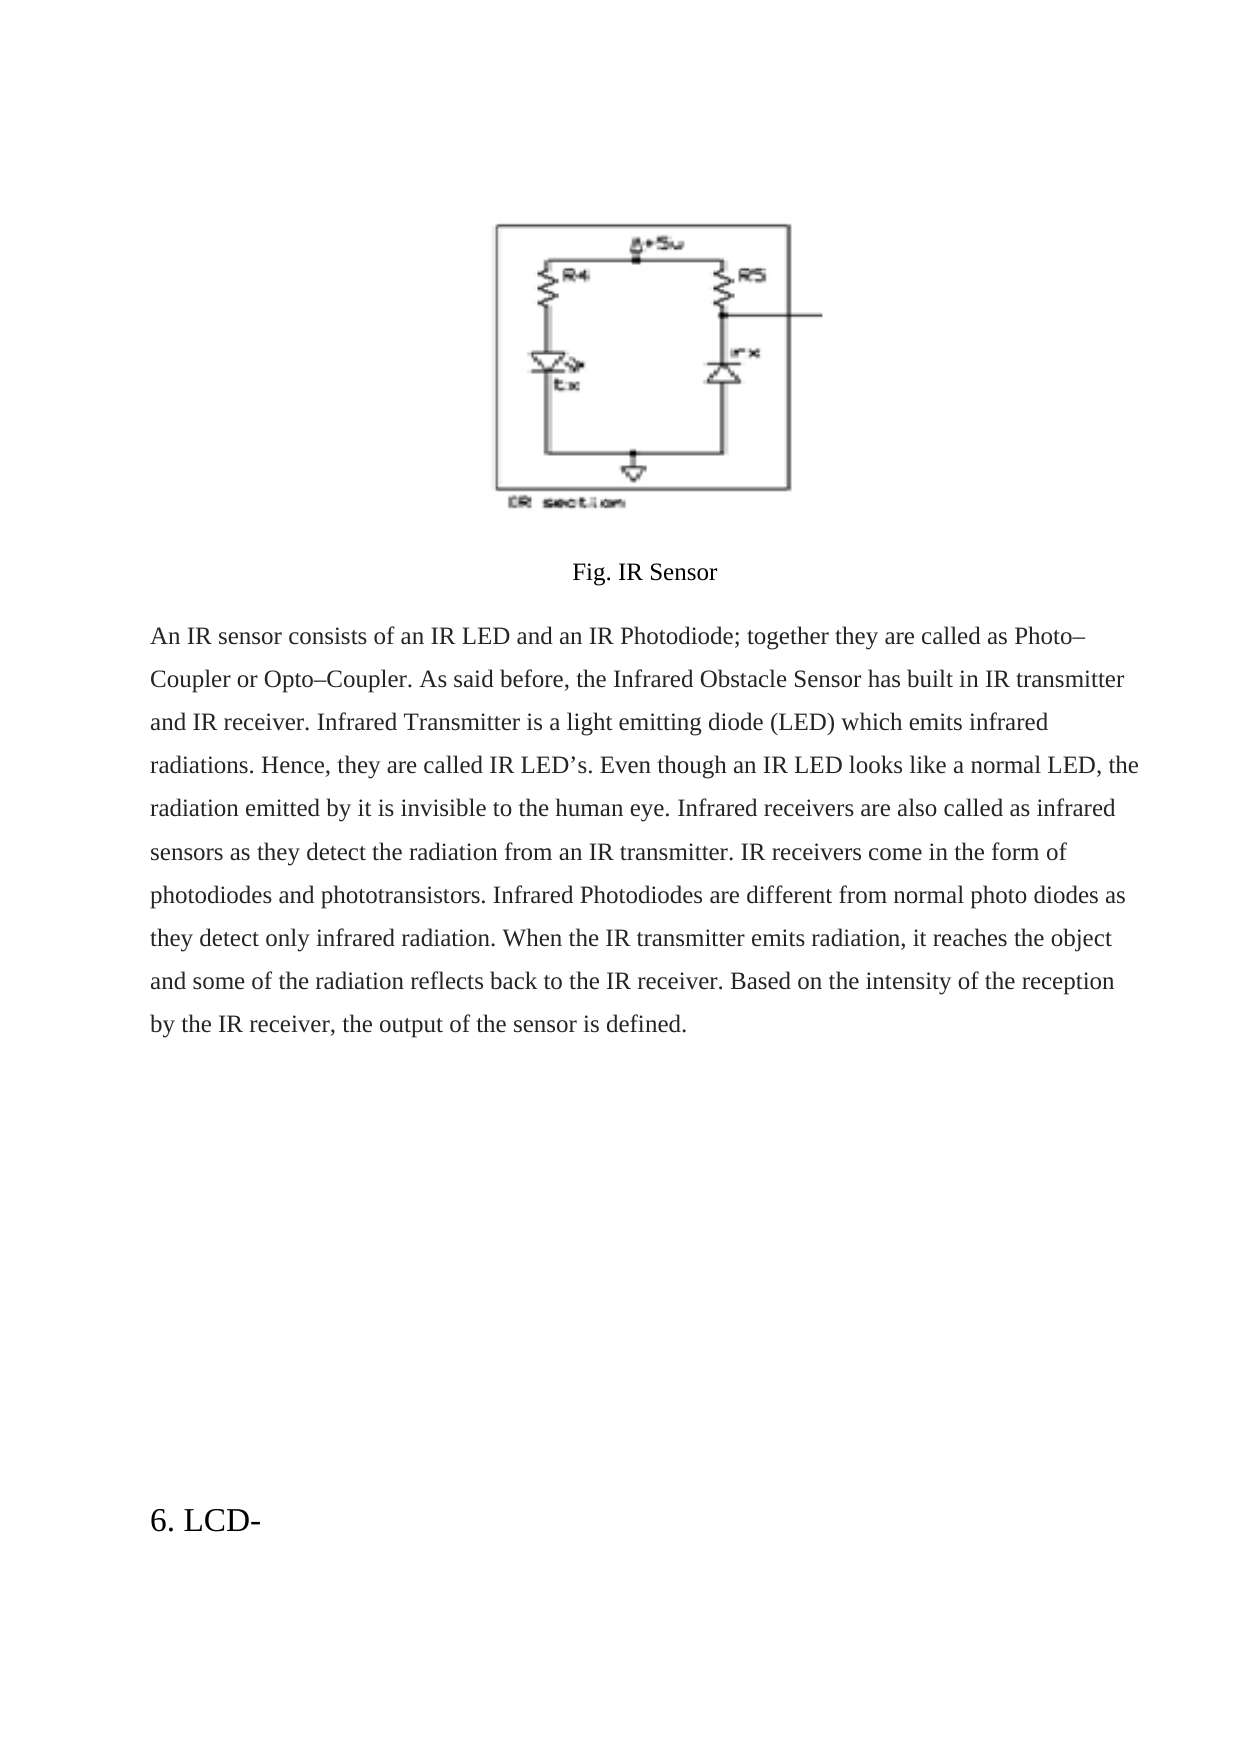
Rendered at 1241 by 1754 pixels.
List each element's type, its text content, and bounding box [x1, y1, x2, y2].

text Fig. IR Sensor [150, 557, 1139, 586]
picture [467, 206, 823, 523]
text An IR sensor consists of an IR LED and an IR Photodiode; together they are called as Photo–Coupler or Opto–Coupler. As said before, the Infrared Obstacle Sensor has built in IR transmitter and IR receiver. Infrared Transmitter is a light emitting diode (LED) which emits infrared radiations. Hence, they are called IR LED’s. Even though an IR LED looks like a normal LED, the radiation emitted by it is invisible to the human eye. Infrared receivers are also called as infrared sensors as they detect the radiation from an IR transmitter. IR receivers come in the form of photodiodes and phototransistors. Infrared Photodiodes are different from normal photo diodes as they detect only infrared radiation. When the IR transmitter emits radiation, it reaches the object and some of the radiation reflects back to the IR receiver. Based on the intensity of the reception by the IR receiver, the output of the sensor is defined. [150, 621, 1139, 750]
text 6. LCD- [150, 1500, 1139, 1538]
text An IR sensor consists of an IR LED and an IR Photodiode; together they are called as Photo–Coupler or Opto–Coupler. As said before, the Infrared Obstacle Sensor has built in IR transmitter and IR receiver. Infrared Transmitter is a light emitting diode (LED) which emits infrared radiations. Hence, they are called IR LED’s. Even though an IR LED looks like a normal LED, the radiation emitted by it is invisible to the human eye. Infrared receivers are also called as infrared sensors as they detect the radiation from an IR transmitter. IR receivers come in the form of photodiodes and phototransistors. Infrared Photodiodes are different from normal photo diodes as they detect only infrared radiation. When the IR transmitter emits radiation, it reaches the object and some of the radiation reflects back to the IR receiver. Based on the intensity of the reception by the IR receiver, the output of the sensor is defined. [150, 779, 1139, 1038]
